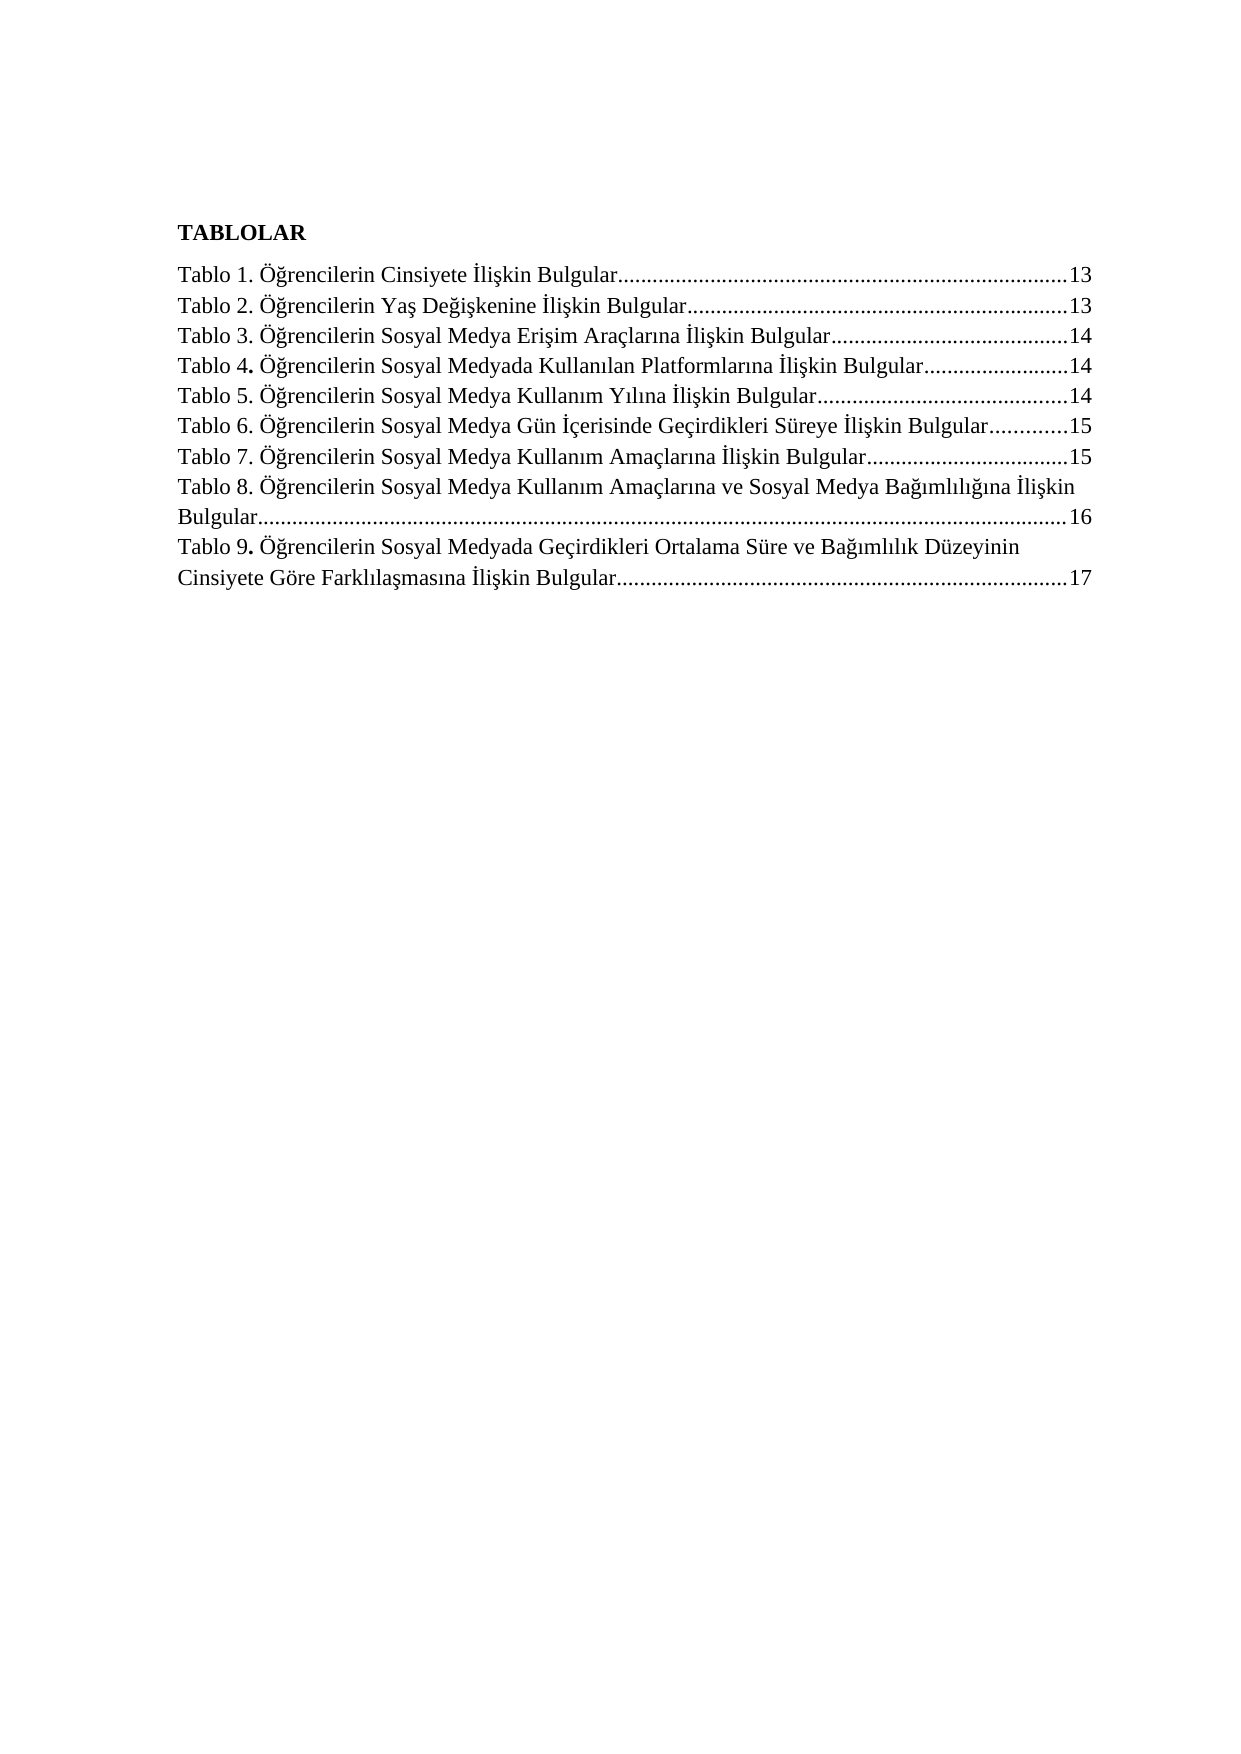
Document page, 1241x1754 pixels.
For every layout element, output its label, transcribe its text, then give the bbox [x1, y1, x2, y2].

text Tablo 4. Öğrencilerin Sosyal Medyada Kullanılan Platformlarına İlişkin Bulgular 14 [177, 352, 1092, 378]
text Tablo 9. Öğrencilerin Sosyal Medyada Geçirdikleri Ortalama Süre ve Bağımlılık Düzeyinin Cinsiyete Göre Farklılaşmasına İlişkin Bulgular 17 [177, 533, 1092, 590]
subtitle TABLOLAR [177, 219, 1092, 245]
text Tablo 3. Öğrencilerin Sosyal Medya Erişim Araçlarına İlişkin Bulgular 14 [177, 322, 1092, 348]
text Tablo 6. Öğrencilerin Sosyal Medya Gün İçerisinde Geçirdikleri Süreye İlişkin Bulgular 15 [177, 413, 1092, 439]
text Tablo 7. Öğrencilerin Sosyal Medya Kullanım Amaçlarına İlişkin Bulgular 15 [177, 443, 1092, 469]
text Tablo 5. Öğrencilerin Sosyal Medya Kullanım Yılına İlişkin Bulgular 14 [177, 382, 1092, 409]
text Tablo 2. Öğrencilerin Yaş Değişkenine İlişkin Bulgular 13 [177, 292, 1092, 318]
text Tablo 1. Öğrencilerin Cinsiyete İlişkin Bulgular 13 [177, 262, 1092, 288]
text Tablo 8. Öğrencilerin Sosyal Medya Kullanım Amaçlarına ve Sosyal Medya Bağımlılığına İlişkin Bulgular 16 [177, 473, 1092, 529]
